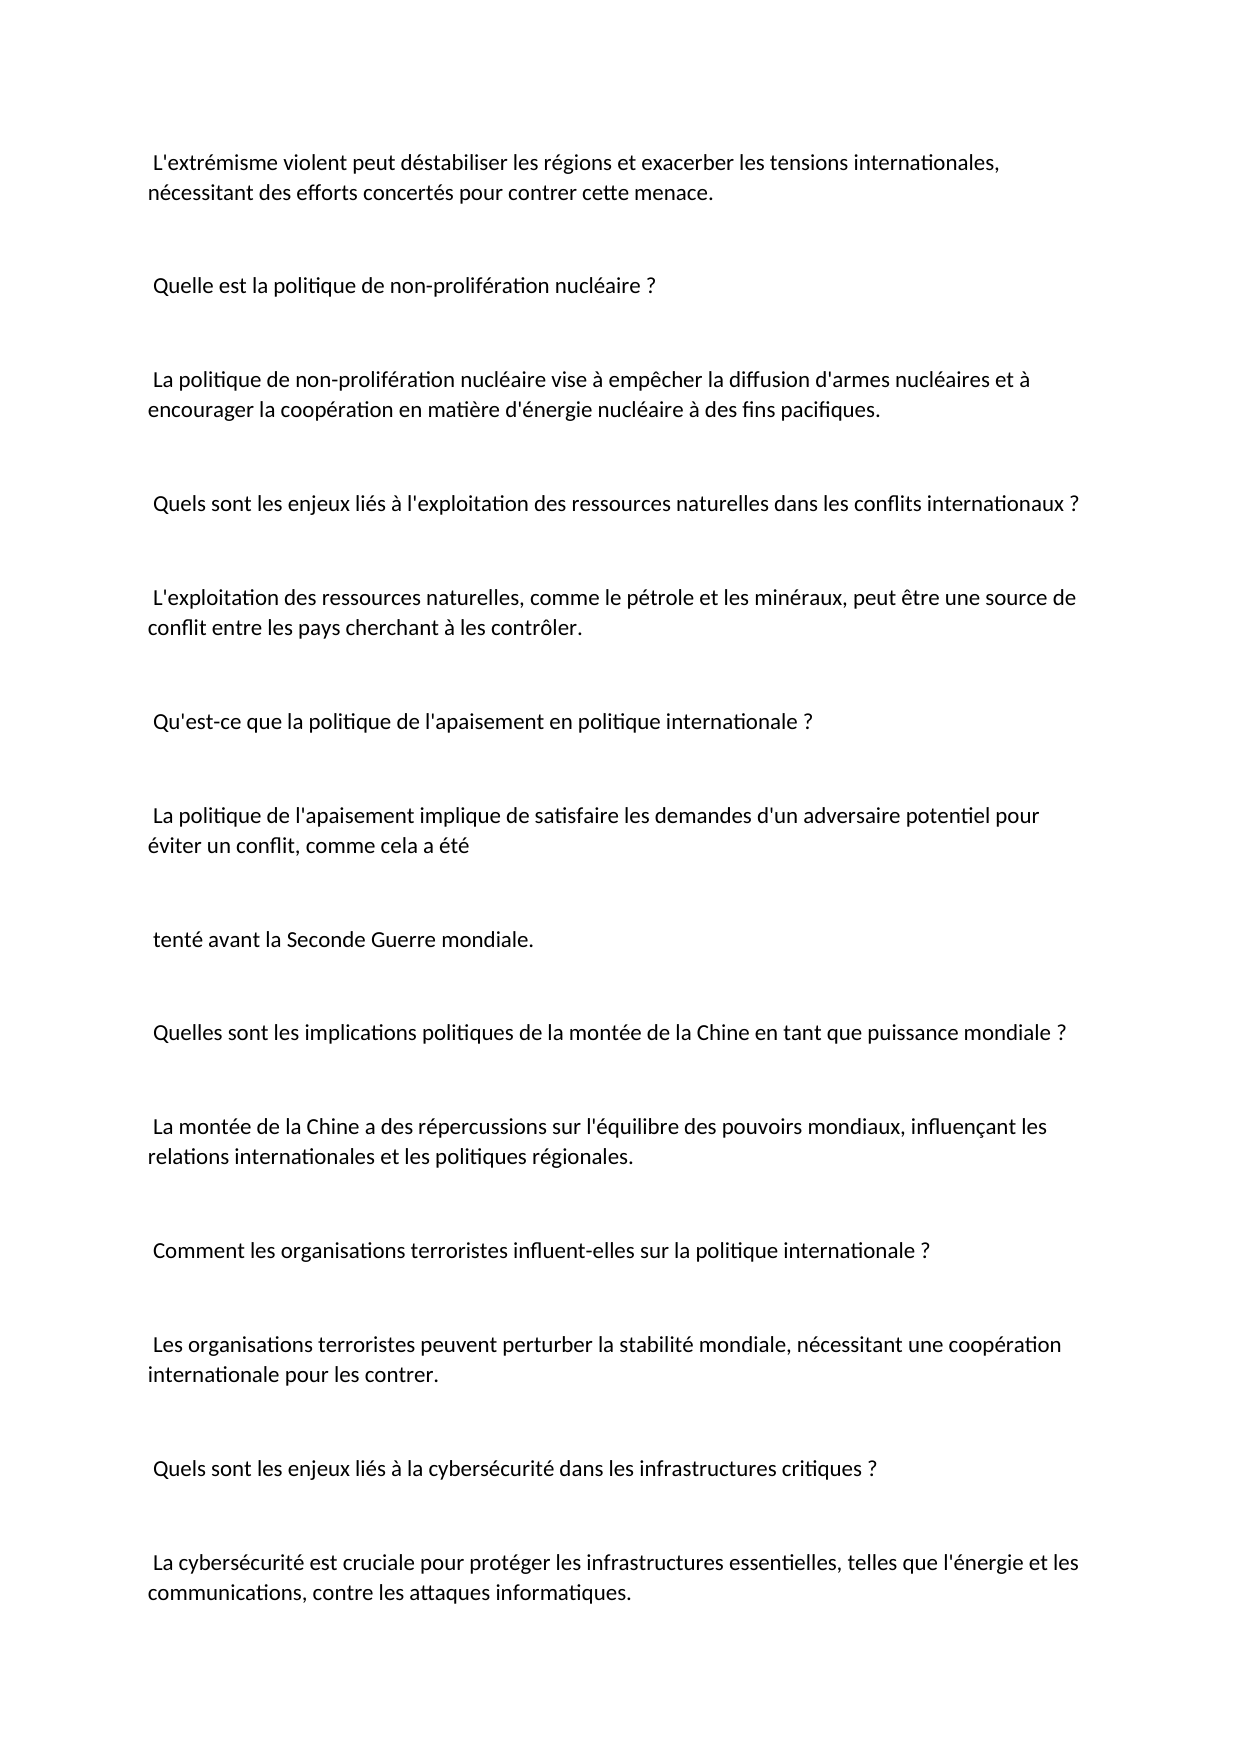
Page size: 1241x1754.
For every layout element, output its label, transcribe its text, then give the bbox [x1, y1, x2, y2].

text tenté avant la Seconde Guerre mondiale. [148, 925, 1093, 953]
text La cybersécurité est cruciale pour protéger les infrastructures essentielles, telles que l'énergie et les communications, contre les attaques informatiques. [148, 1548, 1093, 1606]
text La politique de l'apaisement implique de satisfaire les demandes d'un adversaire potentiel pour éviter un conflit, comme cela a été [148, 801, 1093, 859]
text Quels sont les enjeux liés à l'exploitation des ressources naturelles dans les conflits internationaux ? [148, 489, 1093, 517]
text Comment les organisations terroristes influent-elles sur la politique internationale ? [148, 1236, 1093, 1264]
text Quelles sont les implications politiques de la montée de la Chine en tant que puissance mondiale ? [148, 1018, 1093, 1046]
text La politique de non-prolifération nucléaire vise à empêcher la diffusion d'armes nucléaires et à encourager la coopération en matière d'énergie nucléaire à des fins pacifiques. [148, 365, 1093, 423]
text Qu'est-ce que la politique de l'apaisement en politique internationale ? [148, 707, 1093, 735]
text L'exploitation des ressources naturelles, comme le pétrole et les minéraux, peut être une source de conflit entre les pays cherchant à les contrôler. [148, 583, 1093, 641]
text Quels sont les enjeux liés à la cybersécurité dans les infrastructures critiques ? [148, 1454, 1093, 1482]
text Quelle est la politique de non-prolifération nucléaire ? [148, 272, 1093, 299]
text L'extrémisme violent peut déstabiliser les régions et exacerber les tensions internationales, nécessitant des efforts concertés pour contrer cette menace. [148, 148, 1093, 206]
text Les organisations terroristes peuvent perturber la stabilité mondiale, nécessitant une coopération internationale pour les contrer. [148, 1330, 1093, 1388]
text La montée de la Chine a des répercussions sur l'équilibre des pouvoirs mondiaux, influençant les relations internationales et les politiques régionales. [148, 1112, 1093, 1170]
